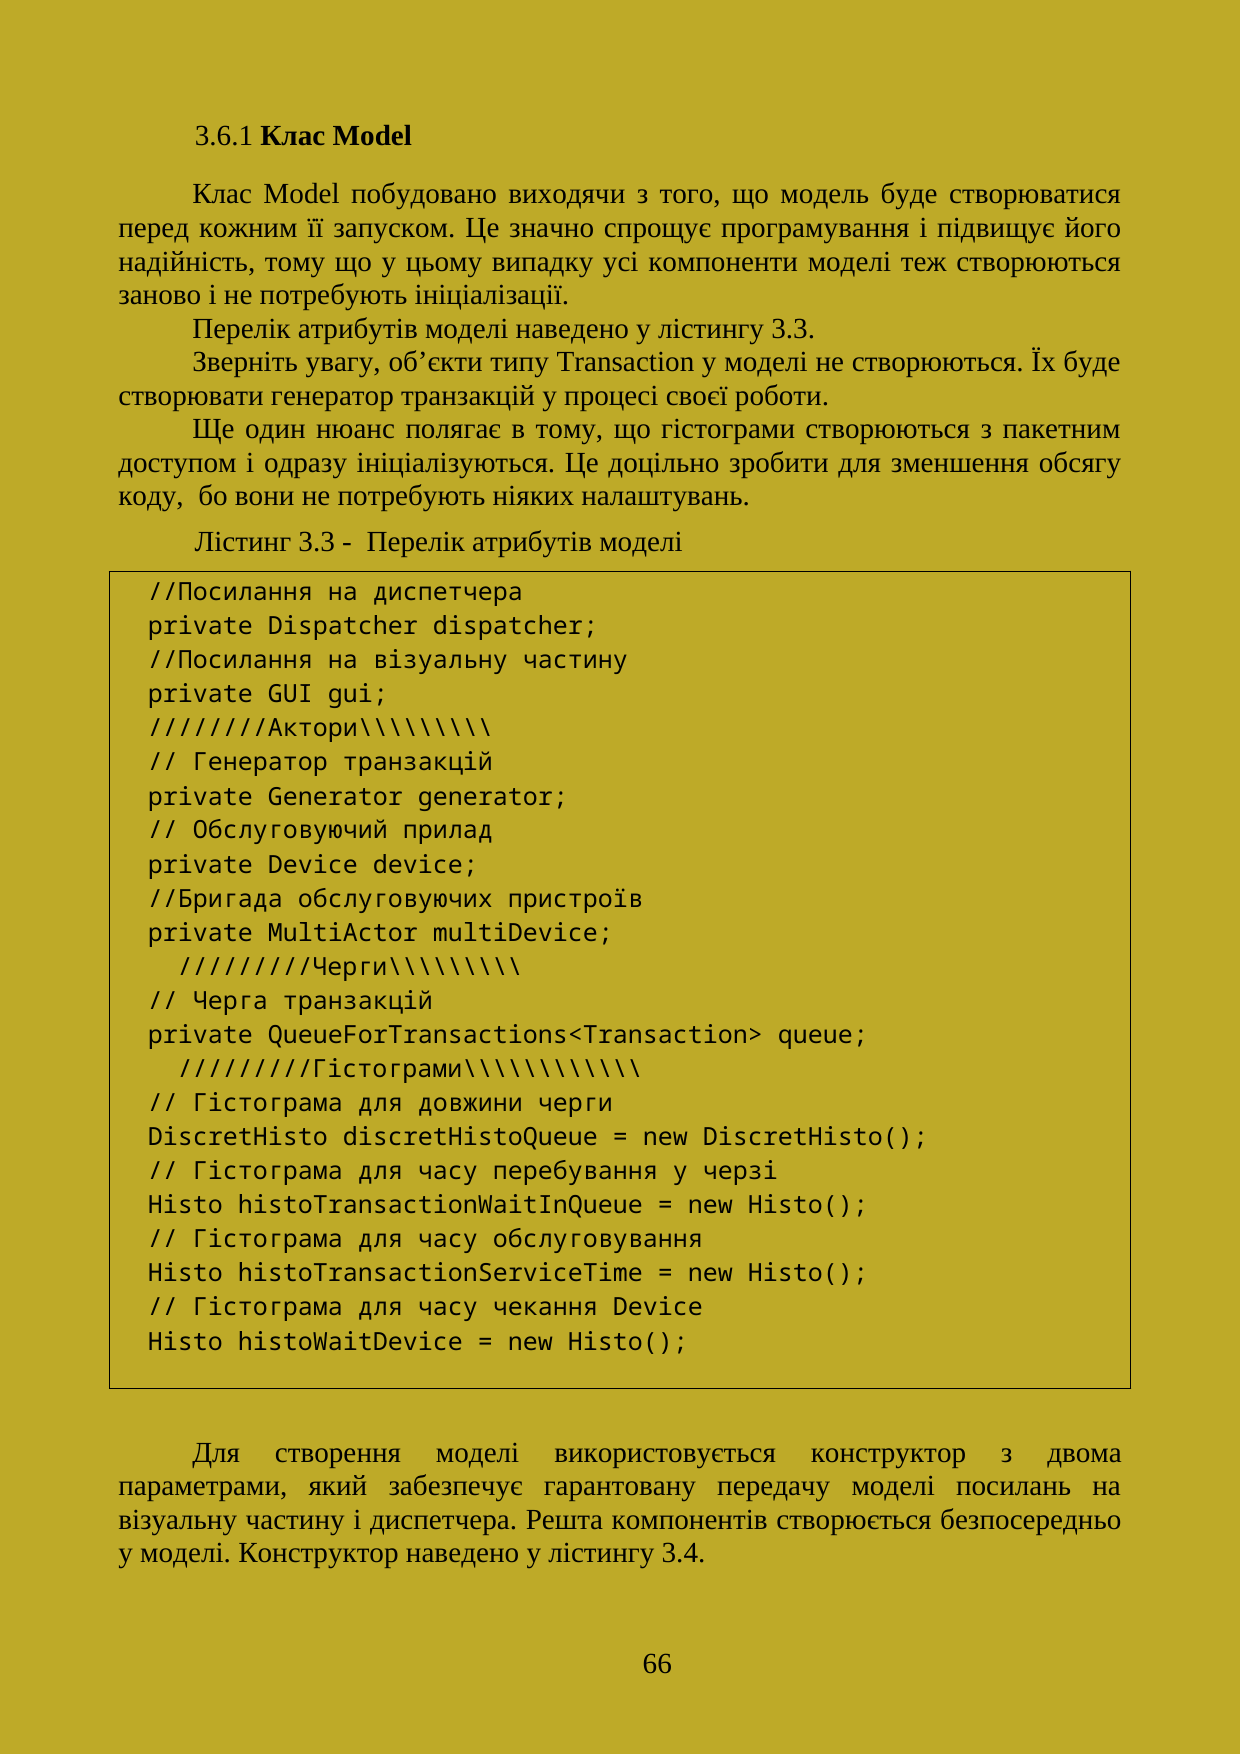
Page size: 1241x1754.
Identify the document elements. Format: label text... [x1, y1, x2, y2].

text Лістинг 3.3 - Перелік атрибутів моделі [118, 524, 1122, 558]
text // Гістограма для часу обслуговування [118, 1221, 1122, 1255]
text Histo histoWaitDevice = new Histo(); [118, 1323, 1122, 1357]
text // Черга транзакцій [118, 982, 1122, 1017]
text Histo histoTransactionServiceTime = new Histo(); [118, 1255, 1122, 1289]
text //Бригада обслуговуючих пристроїв [118, 880, 1122, 914]
text private Device device; [118, 846, 1122, 880]
text Зверніть увагу, об’єкти типу Transaction у моделі не створюються. Їх буде створювати генератор транзакцій у процесі своєї роботи. [118, 344, 1122, 411]
text private Dispatcher dispatcher; [118, 608, 1122, 642]
text Клас Model [194, 118, 1122, 152]
text Histo histoTransactionWaitInQueue = new Histo(); [118, 1187, 1122, 1221]
text // Обслуговуючий прилад [118, 812, 1122, 846]
text private GUI gui; [118, 676, 1122, 710]
text Перелік атрибутів моделі наведено у лістингу 3.3. [118, 311, 1122, 344]
text Ще один нюанс полягає в тому, що гістограми створюються з пакетним доступом і одразу ініціалізуються. Це доцільно зробити для зменшення обсягу коду, бо вони не потребують ніяких налаштувань. [118, 411, 1122, 512]
text Клас Model побудовано виходячи з того, що модель буде створюватися перед кожним її запуском. Це значно спрощує програмування і підвищує його надійність, тому що у цьому випадку усі компоненти моделі теж створюються заново і не потребують ініціалізації. [118, 177, 1122, 311]
text /////////Гістограми\\\\\\\\\\\\ [118, 1051, 1122, 1085]
text private QueueForTransactions<Transaction> queue; [118, 1017, 1122, 1051]
text Для створення моделі використовується конструктор з двома параметрами, який забезпечує гарантовану передачу моделі посилань на візуальну частину і диспетчера. Решта компонентів створюється безпосередньо у моделі. Конструктор наведено у лістингу 3.4. [118, 1435, 1122, 1569]
text // Гістограма для часу чекання Device [118, 1289, 1122, 1323]
text /////////Черги\\\\\\\\\ [118, 948, 1122, 982]
text DiscretHisto discretHistoQueue = new DiscretHisto(); [118, 1119, 1122, 1153]
text // Генератор транзакцій [118, 744, 1122, 778]
text // Гістограма для довжини черги [118, 1085, 1122, 1119]
text private Generator generator; [118, 778, 1122, 812]
text // Гістограма для часу перебування у черзі [118, 1153, 1122, 1187]
text //Посилання на візуальну частину [118, 642, 1122, 676]
text private MultiActor multiDevice; [118, 914, 1122, 948]
text ////////Актори\\\\\\\\\ [118, 710, 1122, 744]
text //Посилання на диспетчера [110, 572, 1130, 608]
